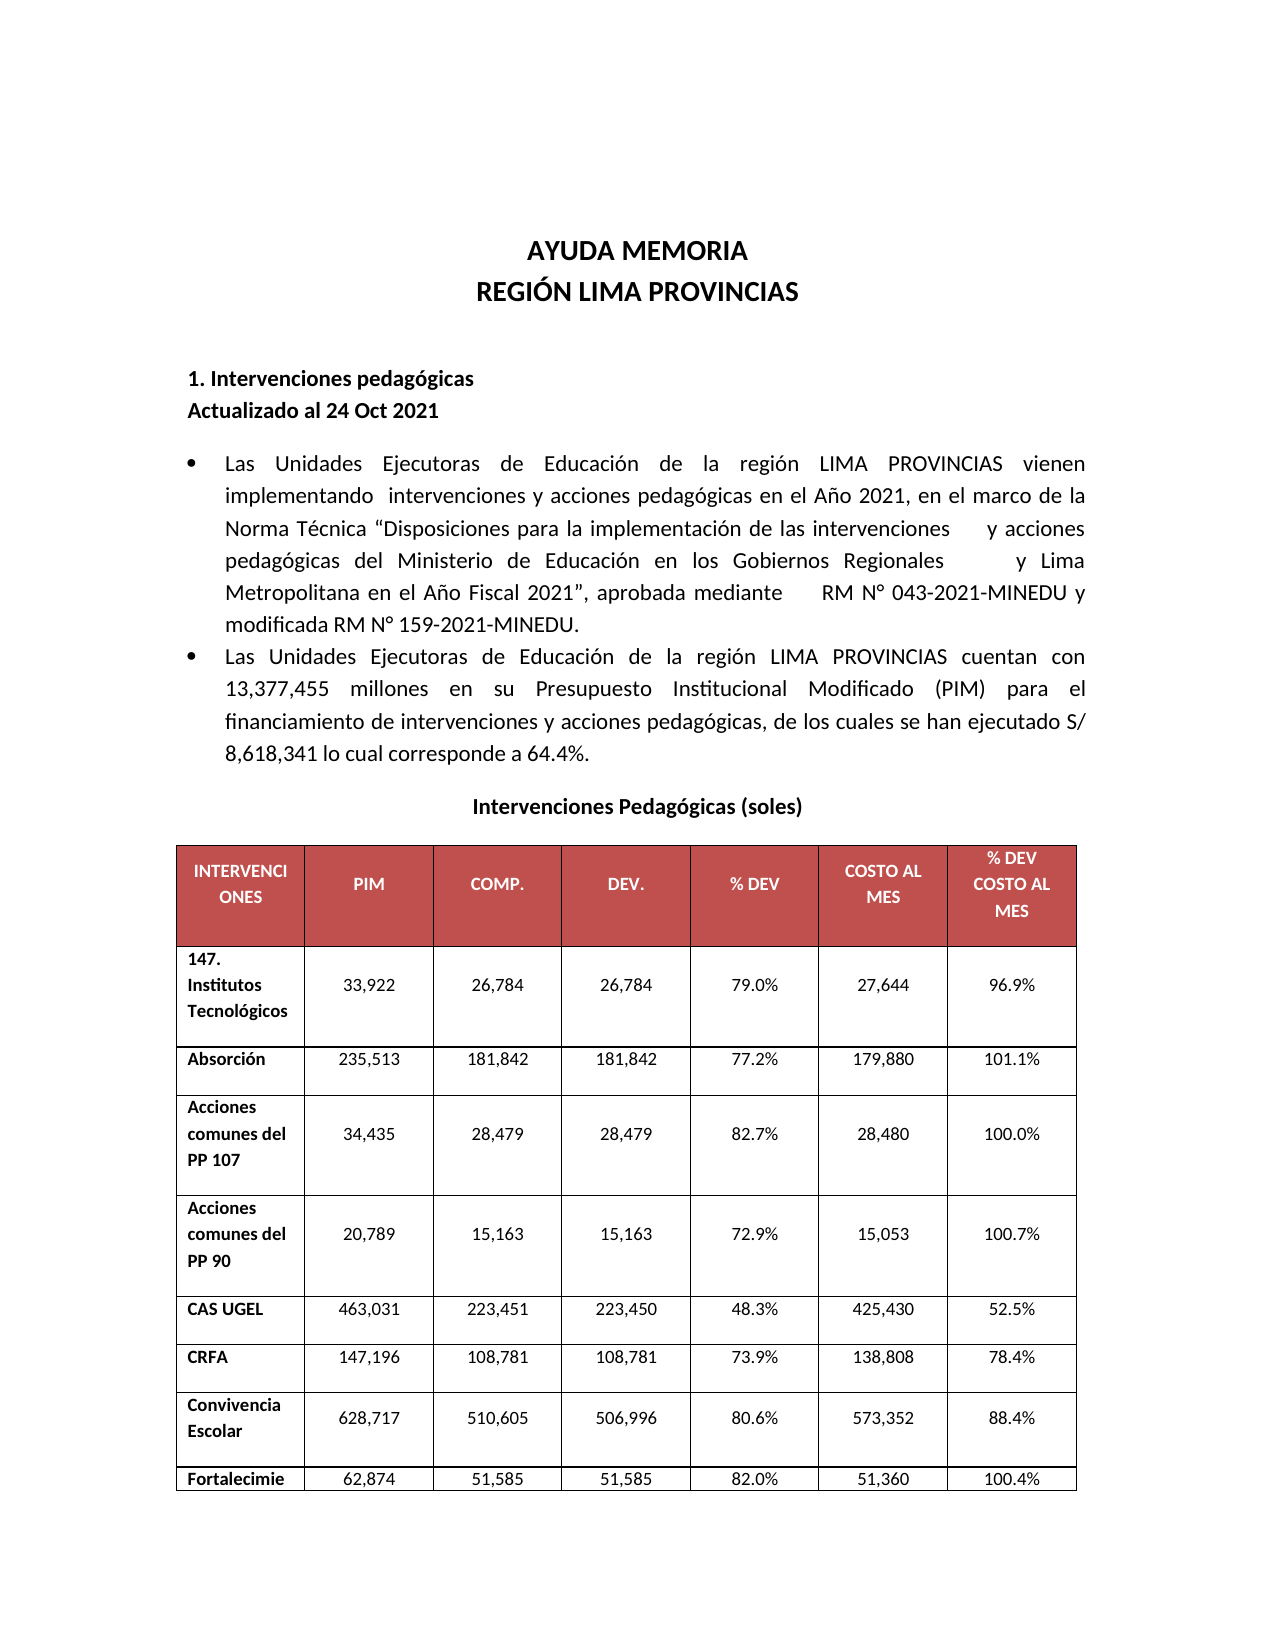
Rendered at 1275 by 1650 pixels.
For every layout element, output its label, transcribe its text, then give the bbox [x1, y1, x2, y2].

table_cell 100.0% [948, 1096, 1076, 1195]
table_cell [177, 1468, 304, 1490]
table_header COMP. [434, 846, 561, 946]
table_cell CAS UGEL [177, 1297, 304, 1344]
table_cell 510,605 [434, 1393, 561, 1466]
table_cell 77.2% [691, 1048, 818, 1094]
table_cell Acciones comunes del PP 107 [177, 1096, 304, 1195]
table_header PIM [305, 846, 433, 946]
table_header DEV. [562, 846, 690, 946]
table_cell 51,360 [819, 1468, 947, 1490]
table_cell 15,053 [819, 1196, 947, 1296]
table_cell 26,784 [434, 947, 561, 1046]
table_cell 80.6% [691, 1393, 818, 1466]
table_cell 463,031 [305, 1297, 433, 1344]
table_header % DEV [691, 846, 818, 946]
title AYUDA MEMORIA REGIÓN LIMA PROVINCIAS [187, 232, 1087, 309]
table_cell 28,479 [562, 1096, 690, 1195]
table_cell 52.5% [948, 1297, 1076, 1344]
table_cell 96.9% [948, 947, 1076, 1046]
table_cell 62,874 [305, 1468, 433, 1490]
table_cell 33,922 [305, 947, 433, 1046]
table_cell 506,996 [562, 1393, 690, 1466]
table_cell Acciones comunes del PP 90 [177, 1196, 304, 1296]
table_cell 101.1% [948, 1048, 1076, 1094]
table_cell 100.4% [948, 1468, 1076, 1490]
table_cell 235,513 [305, 1048, 433, 1094]
table_cell 147. Institutos Tecnológicos [177, 947, 304, 1046]
table_cell 15,163 [562, 1196, 690, 1296]
table_cell 573,352 [819, 1393, 947, 1466]
table_cell Absorción [177, 1048, 304, 1094]
table_cell 82.7% [691, 1096, 818, 1195]
subtitle 1. Intervenciones pedagógicas [187, 364, 1087, 392]
list Las Unidades Ejecutoras de Educación de la región LIMA PROVINCIAS cuentan con 13,377,455 millones en su Presupuesto Institucional Modificado (PIM) para el financiamiento de intervenciones y acciones pedagógicas, de los cuales se han ejecutado S/ 8,618,341 lo cual corresponde a 64.4%. [187, 642, 1087, 767]
list Las Unidades Ejecutoras de Educación de la región LIMA PROVINCIAS vienen implementando intervenciones y acciones pedagógicas en el Año 2021, en el marco de la Norma Técnica “Disposiciones para la implementación de las intervenciones y acciones pedagógicas del Ministerio de Educación en los Gobiernos Regionales y Lima Metropolitana en el Año Fiscal 2021”, aprobada mediante RM N° 043-2021-MINEDU y modificada RM N° 159-2021-MINEDU. [187, 449, 1087, 638]
table_cell 223,450 [562, 1297, 690, 1344]
table_header INTERVENCIONES [177, 846, 304, 946]
table_cell 181,842 [562, 1048, 690, 1094]
table_cell 27,644 [819, 947, 947, 1046]
table_cell 88.4% [948, 1393, 1076, 1466]
table_cell 26,784 [562, 947, 690, 1046]
table_cell 78.4% [948, 1345, 1076, 1392]
table_cell 20,789 [305, 1196, 433, 1296]
table_cell 28,480 [819, 1096, 947, 1195]
table_cell Convivencia Escolar [177, 1393, 304, 1466]
table_cell 34,435 [305, 1096, 433, 1195]
table_cell 147,196 [305, 1345, 433, 1392]
table_cell 108,781 [562, 1345, 690, 1392]
table_cell 181,842 [434, 1048, 561, 1094]
table_cell 51,585 [562, 1468, 690, 1490]
table_cell 138,808 [819, 1345, 947, 1392]
table_cell 100.7% [948, 1196, 1076, 1296]
text Intervenciones Pedagógicas (soles) [187, 792, 1087, 820]
table_cell 15,163 [434, 1196, 561, 1296]
table_cell CRFA [177, 1345, 304, 1392]
table_header % DEV COSTO AL MES [948, 846, 1076, 946]
table_cell 425,430 [819, 1297, 947, 1344]
table_cell 79.0% [691, 947, 818, 1046]
table_cell 108,781 [434, 1345, 561, 1392]
table_cell 82.0% [691, 1468, 818, 1490]
text Actualizado al 24 Oct 2021 [187, 396, 1087, 424]
table_cell 628,717 [305, 1393, 433, 1466]
table_cell 51,585 [434, 1468, 561, 1490]
table_cell 48.3% [691, 1297, 818, 1344]
table_cell 72.9% [691, 1196, 818, 1296]
table_cell 223,451 [434, 1297, 561, 1344]
table_header COSTO AL MES [819, 846, 947, 946]
table_cell 73.9% [691, 1345, 818, 1392]
table_cell 28,479 [434, 1096, 561, 1195]
table_cell 179,880 [819, 1048, 947, 1094]
